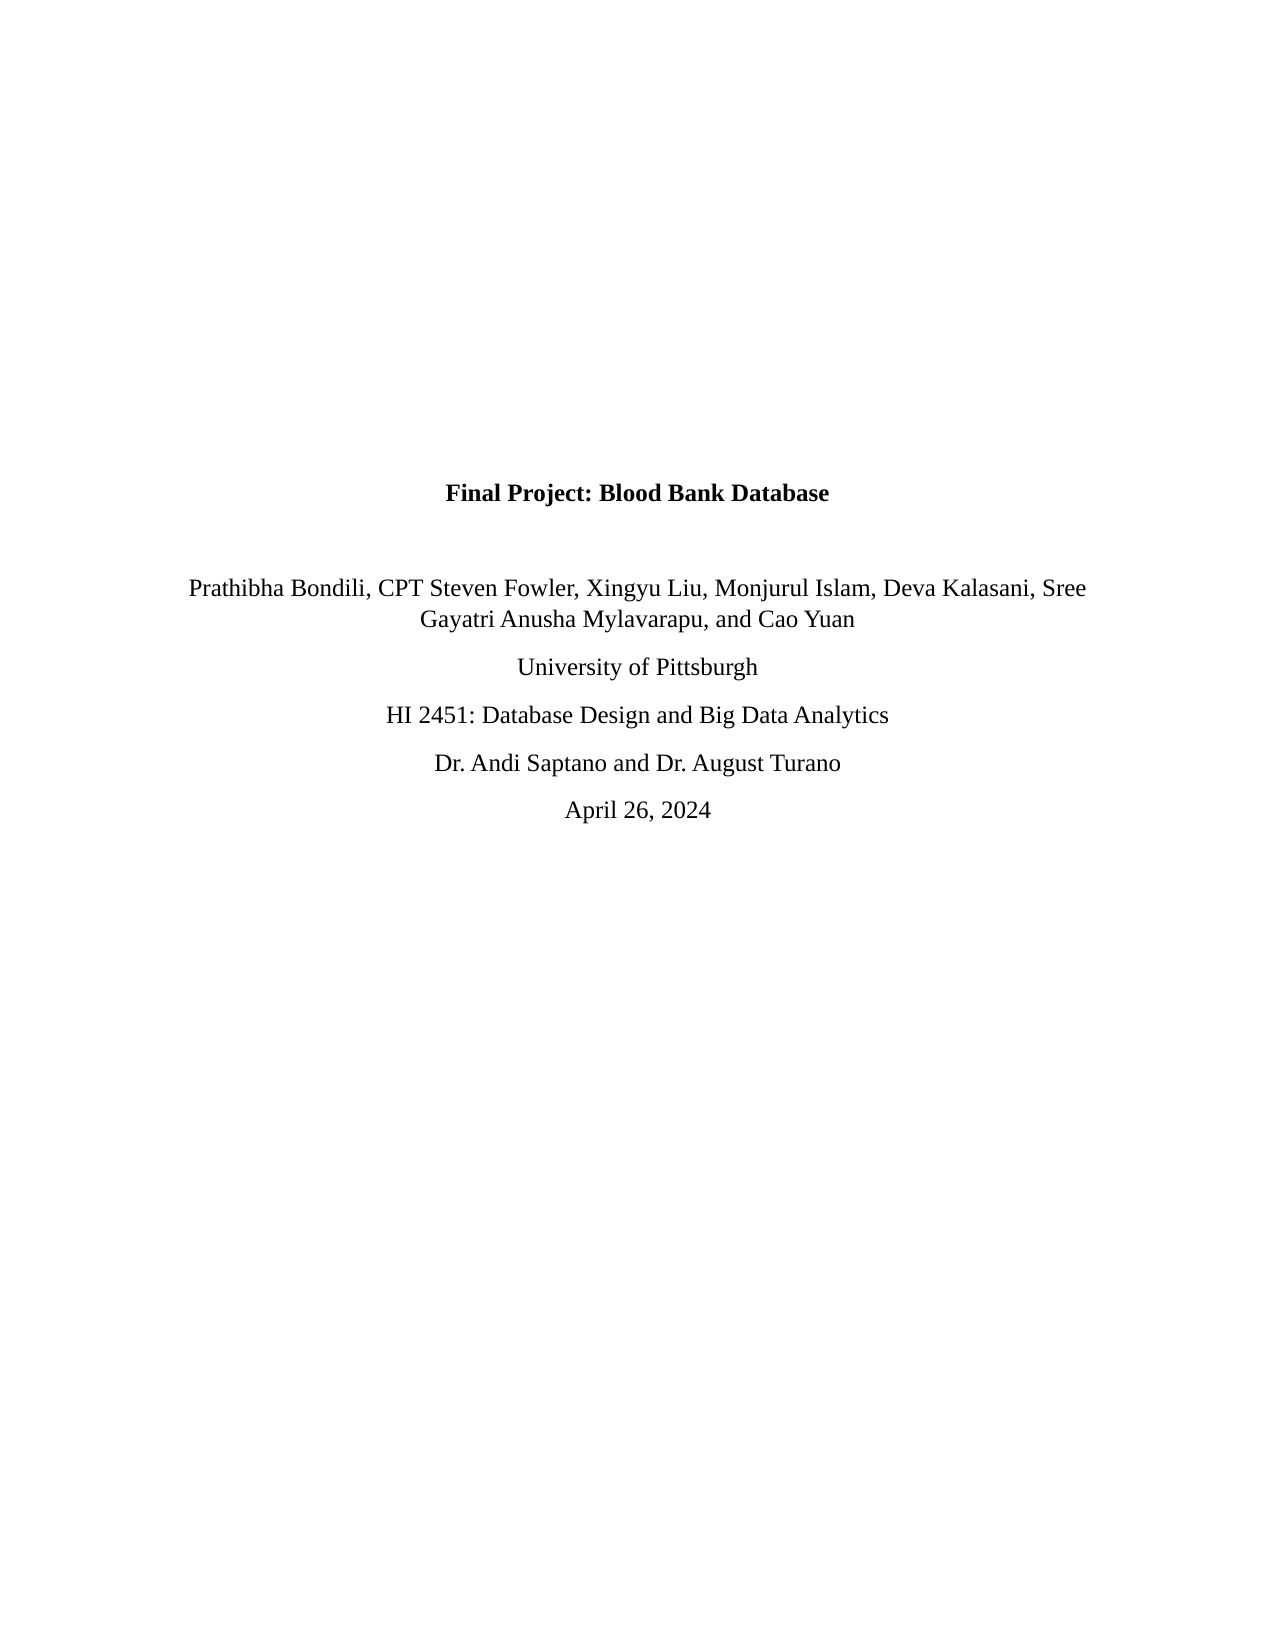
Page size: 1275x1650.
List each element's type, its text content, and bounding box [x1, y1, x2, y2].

text Dr. Andi Saptano and Dr. August Turano [150, 748, 1125, 776]
text HI 2451: Database Design and Big Data Analytics [150, 700, 1125, 729]
text April 26, 2024 [150, 795, 1125, 824]
text University of Pittsburgh [150, 652, 1125, 681]
text Final Project: Blood Bank Database [150, 478, 1125, 507]
text Prathibha Bondili, CPT Steven Fowler, Xingyu Liu, Monjurul Islam, Deva Kalasani, Sree Gayatri Anusha Mylavarapu, and Cao Yuan [150, 573, 1125, 633]
